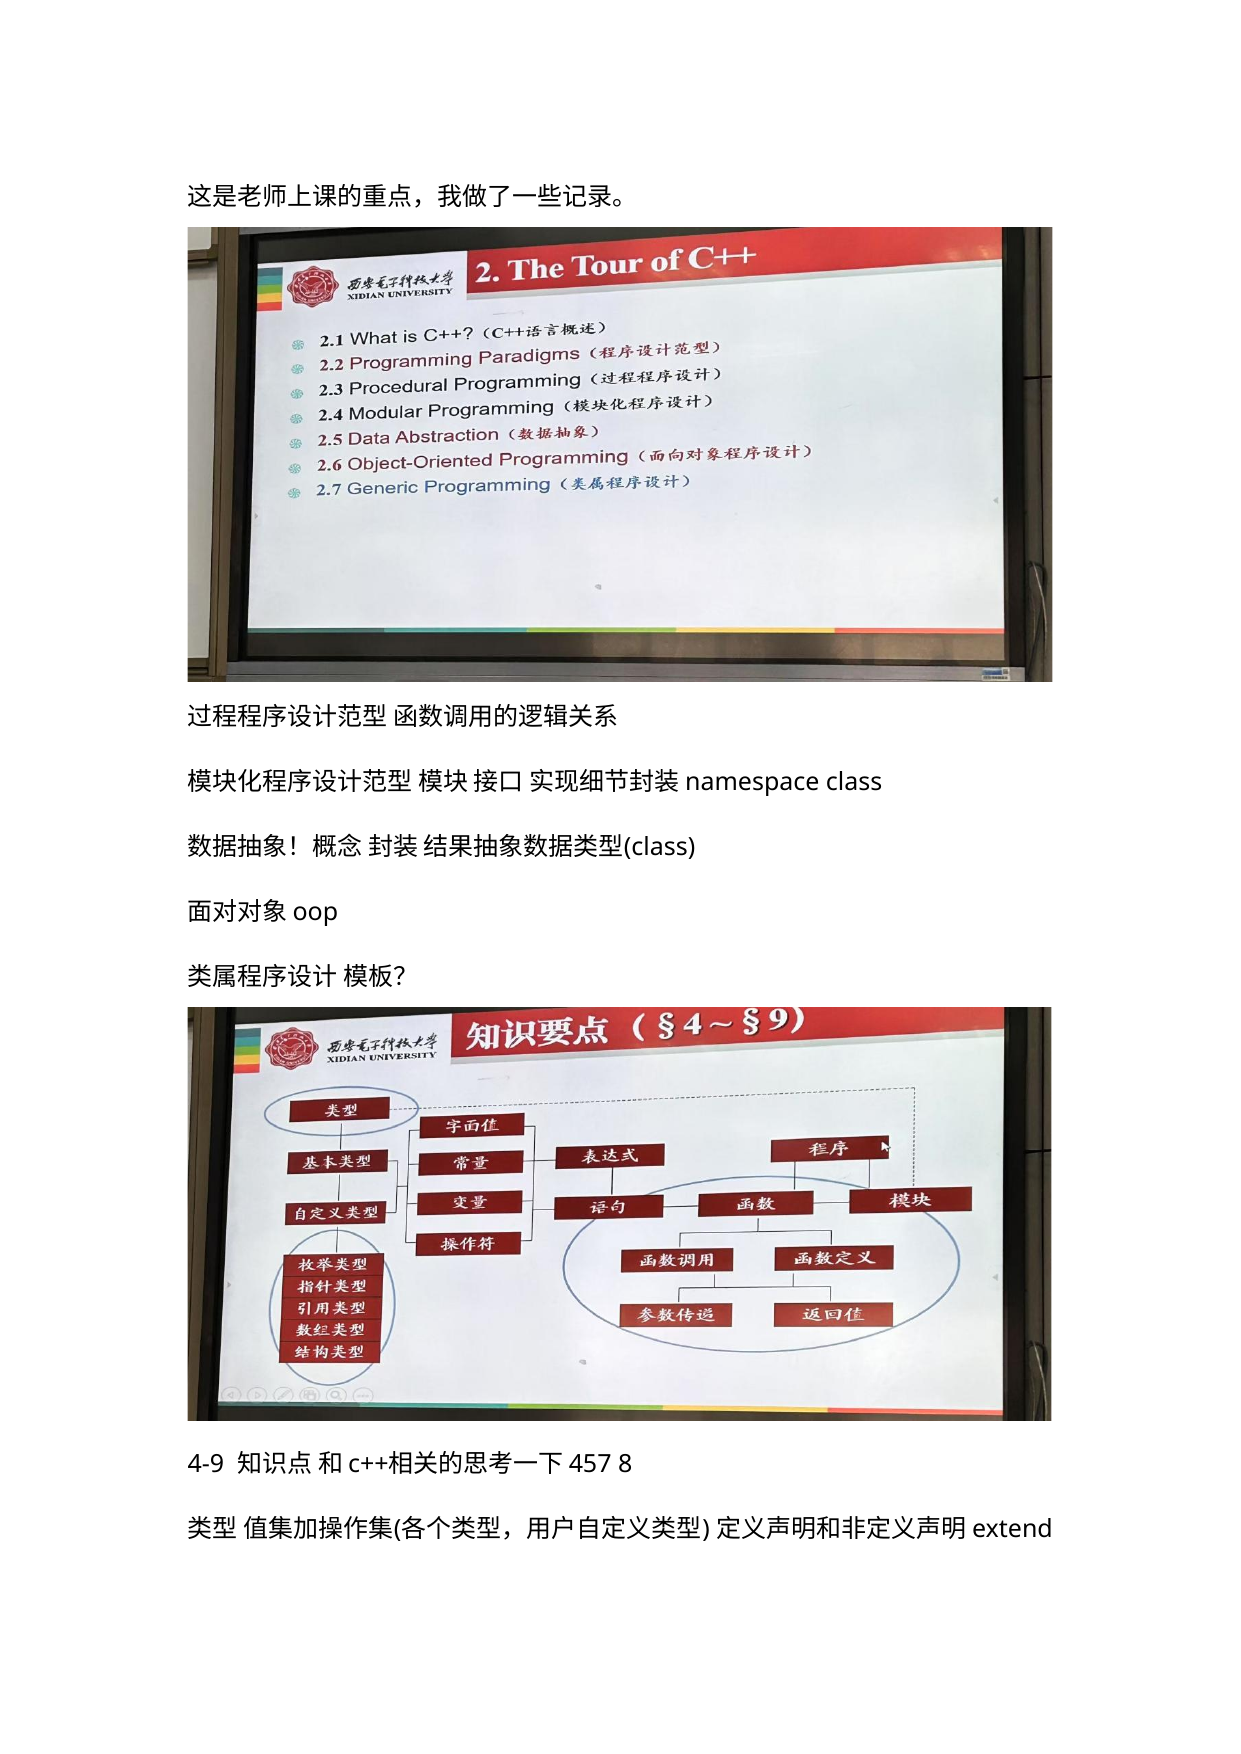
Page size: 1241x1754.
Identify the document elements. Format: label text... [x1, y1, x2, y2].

text 数据抽象！概念 封装 结果抽象数据类型(class) [187, 812, 1053, 877]
text 过程程序设计范型 函数调用的逻辑关系 [187, 682, 1053, 747]
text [187, 1494, 1053, 1559]
text 模块化程序设计范型 模块 接口 实现细节封装 namespace class [187, 747, 1053, 812]
text 这是老师上课的重点，我做了一些记录。 [187, 162, 1053, 227]
picture [187, 227, 1053, 682]
text 类属程序设计 模板？ [187, 942, 1053, 1007]
picture [187, 1007, 1052, 1421]
text 4-9 知识点 和c++相关的思考一下457 8 [187, 1429, 1053, 1494]
text 面对对象oop [187, 877, 1053, 942]
